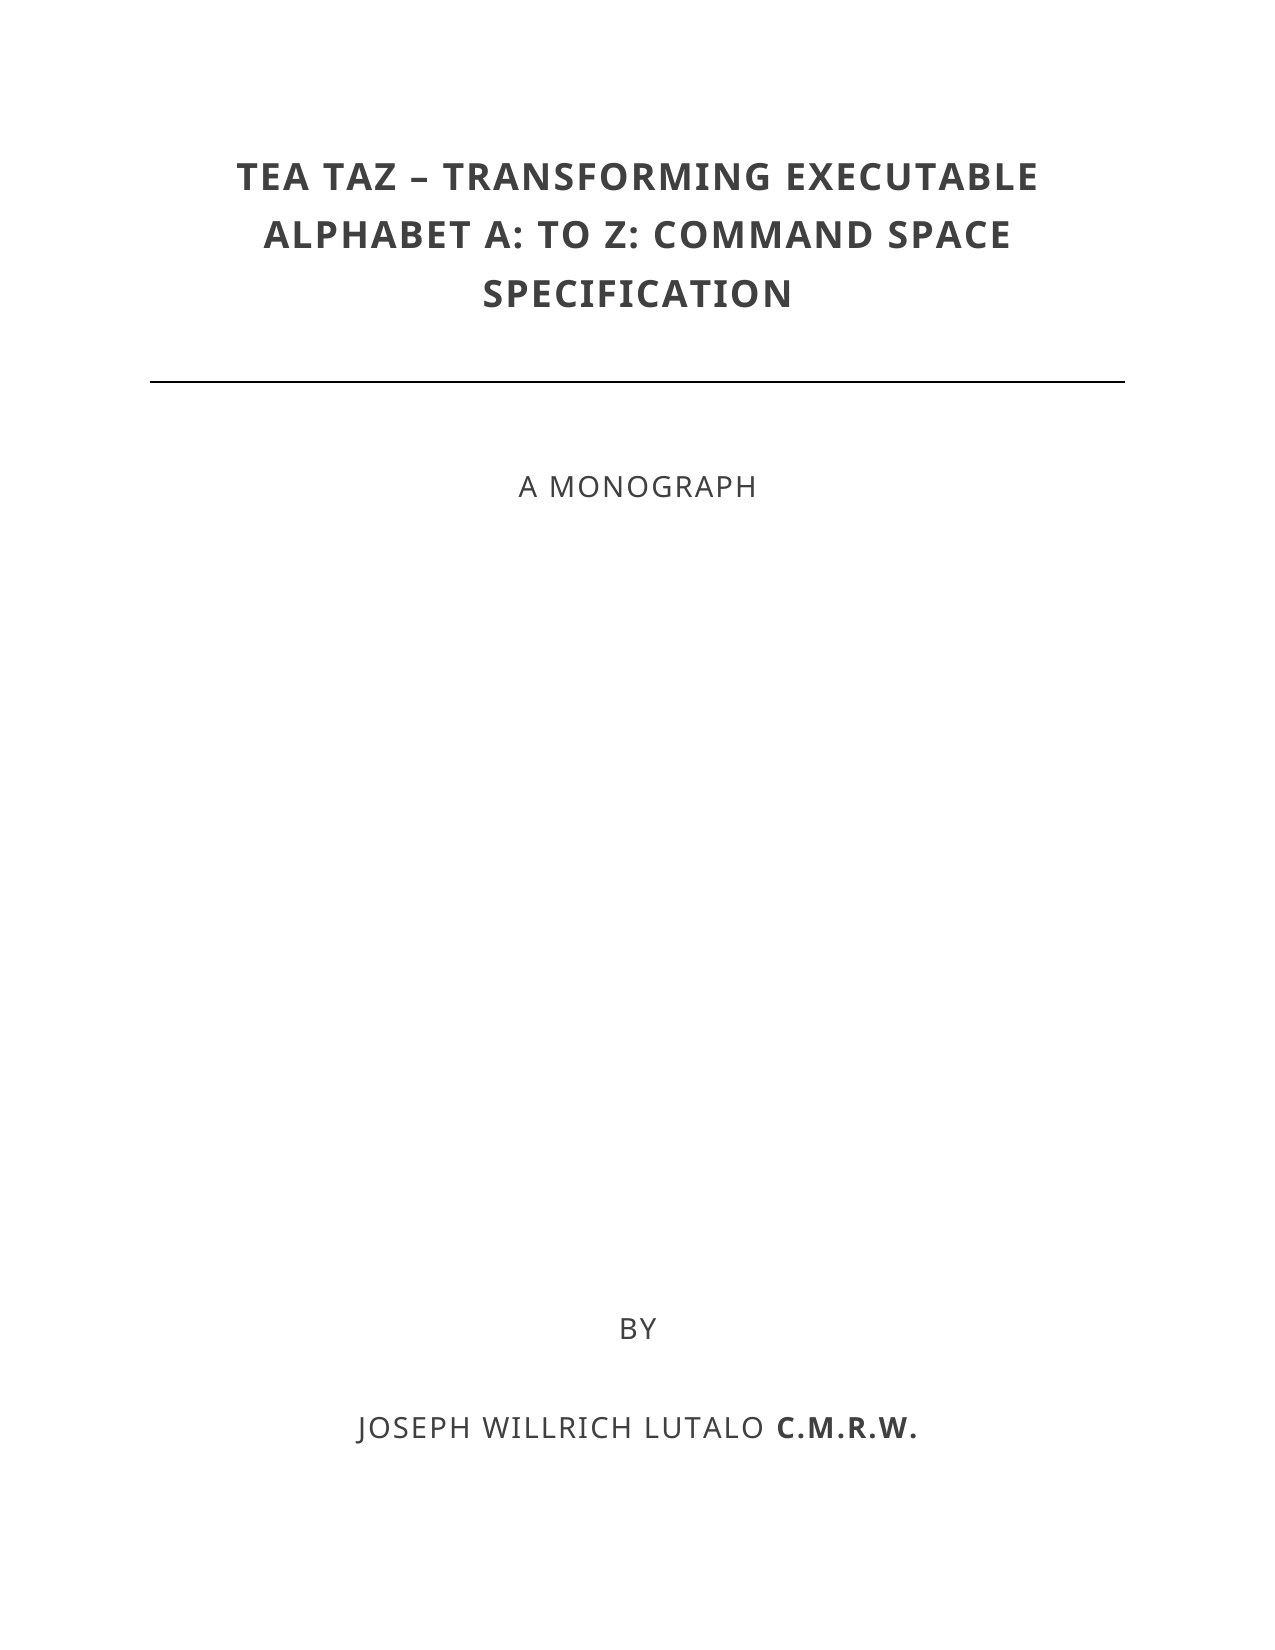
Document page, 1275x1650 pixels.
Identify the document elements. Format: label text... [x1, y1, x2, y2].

subtitle Joseph Willrich Lutalo C.M.R.W. [150, 1407, 1125, 1447]
subtitle by [150, 1308, 1125, 1348]
subtitle A monograph [150, 467, 1125, 506]
subtitle TEA TAZ – Transforming Executable Alphabet A: to Z: COMMAND SPACE SPECIFICATION [150, 150, 1125, 318]
